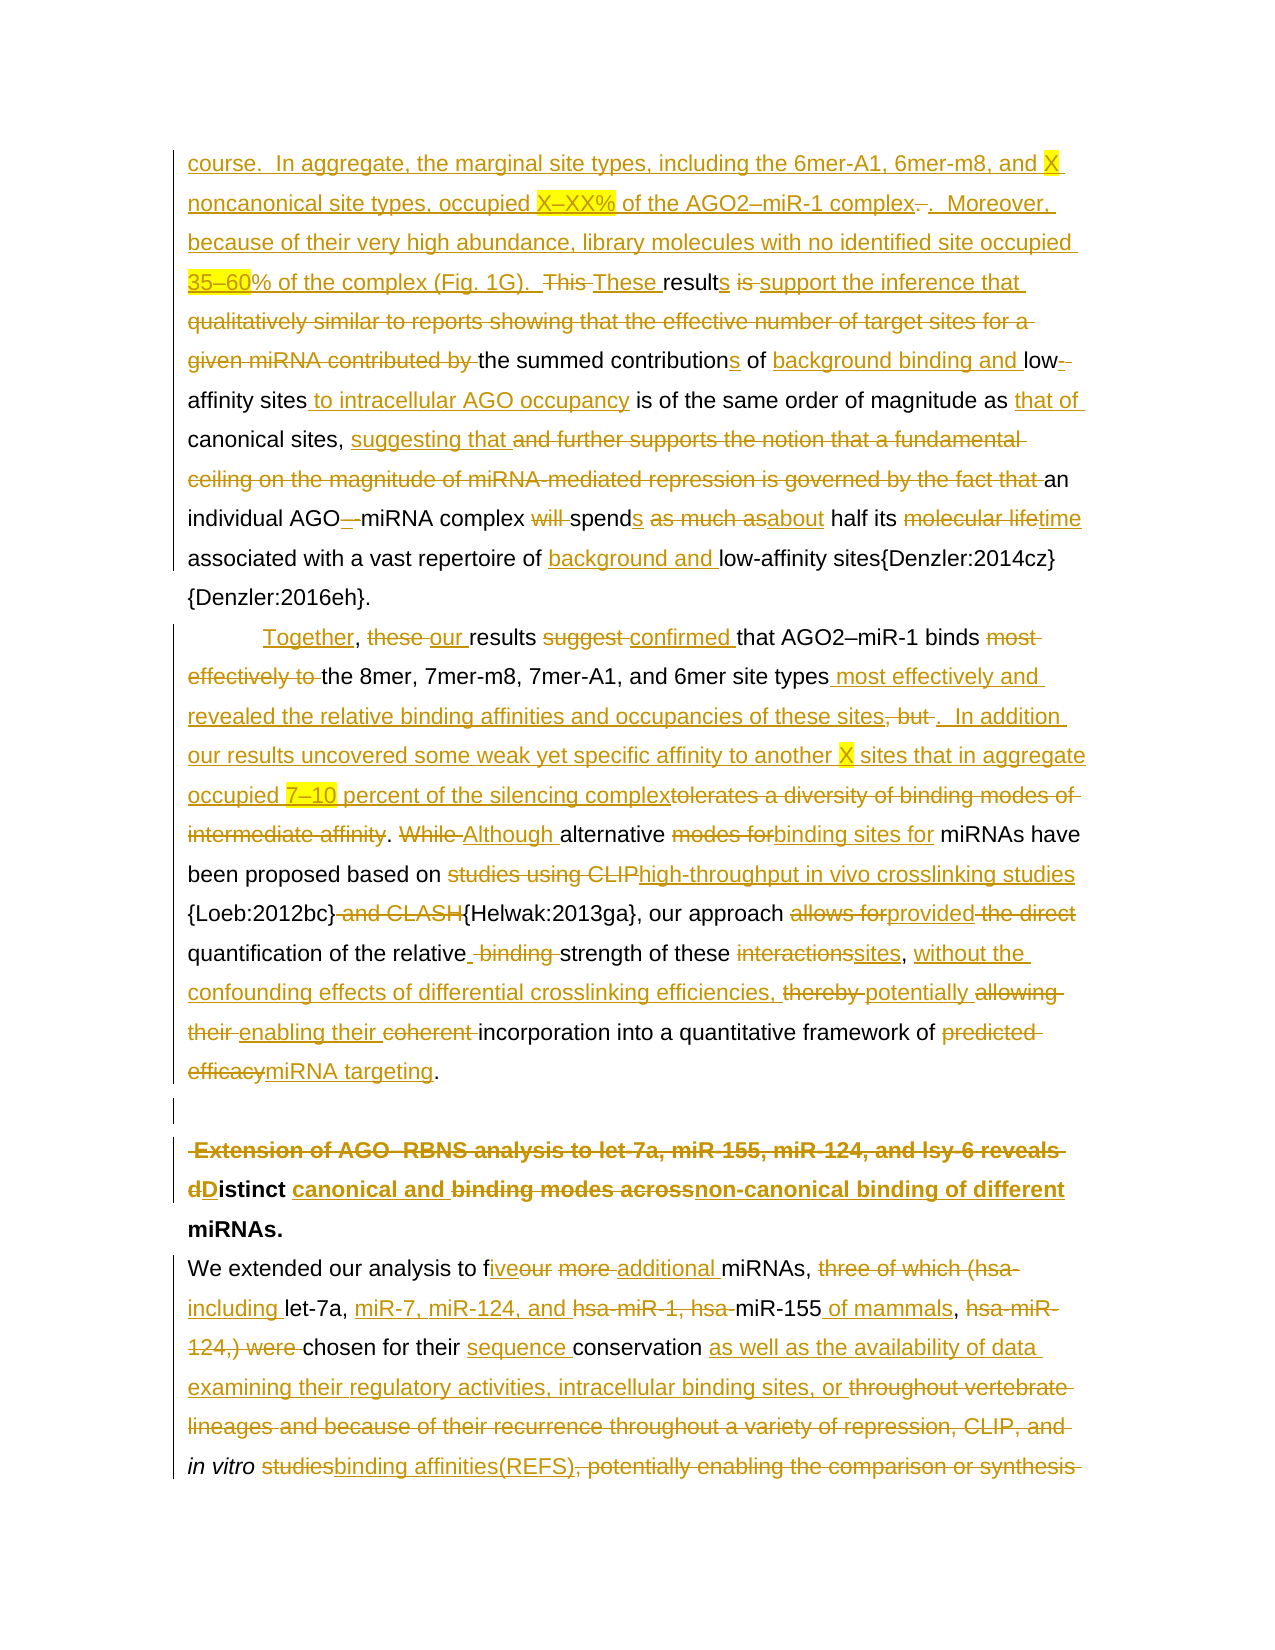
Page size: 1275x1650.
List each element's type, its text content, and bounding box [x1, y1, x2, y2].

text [187, 150, 1087, 611]
text , results that AGO2–miR-1 binds the 8mer, 7mer-m8, 7mer-A1, and 6mer site types. alternative miRNAs have been proposed based on {Loeb:2012bc}{Helwak:2013ga}, our approach quantification of the relativestrength of these , incorporation into a quantitative framework of . [187, 624, 1087, 1084]
text istinct miRNAs. [187, 1137, 1087, 1242]
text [187, 1255, 1087, 1479]
